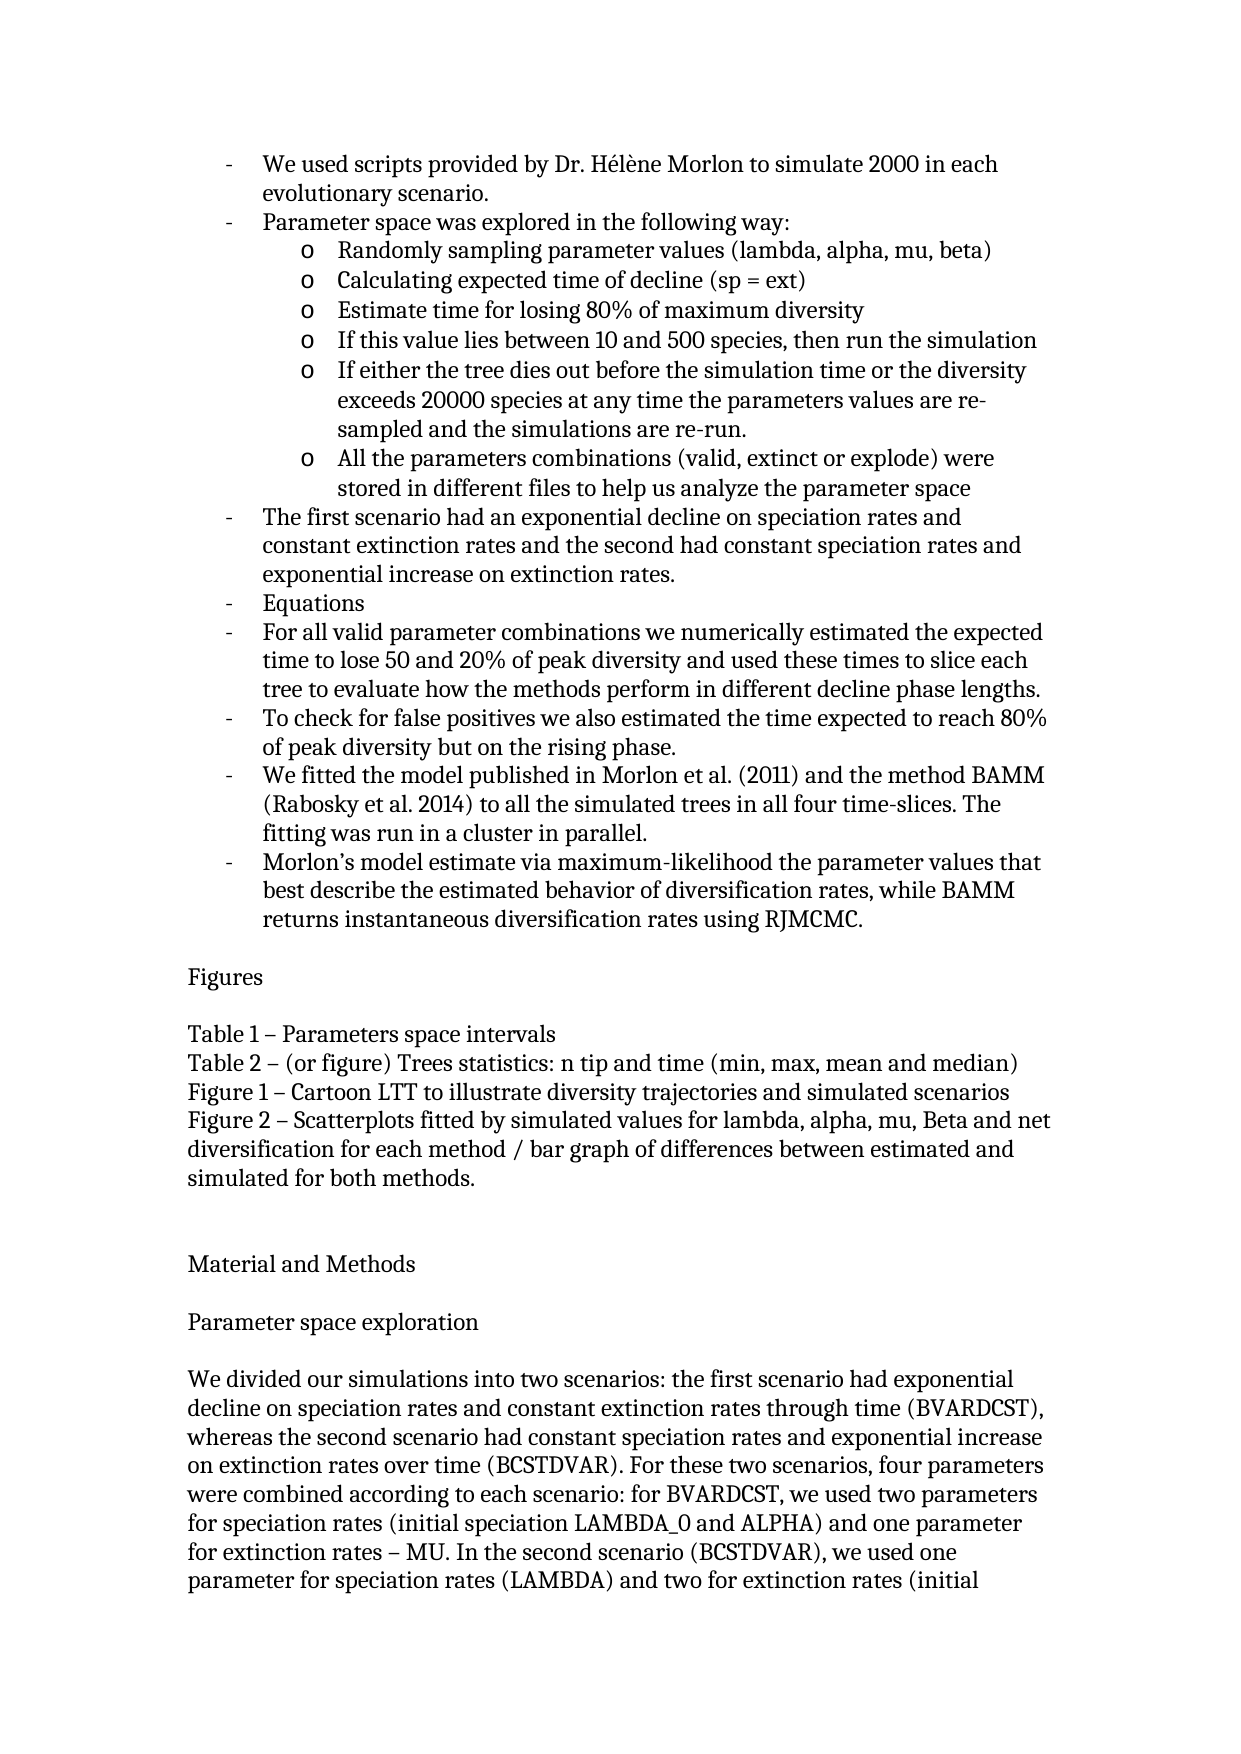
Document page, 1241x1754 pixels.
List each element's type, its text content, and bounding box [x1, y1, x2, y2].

text Table 1 – Parameters space intervals [187, 1020, 1053, 1049]
text Material and Methods [187, 1250, 1053, 1279]
list To check for false positives we also estimated the time expected to reach 80% of peak diversity but on the rising phase. [225, 704, 1053, 761]
list For all valid parameter combinations we numerically estimated the expected time to lose 50 and 20% of peak diversity and used these times to slice each tree to evaluate how the methods perform in different decline phase lengths. [225, 617, 1053, 704]
list Calculating expected time of decline (sp = ext) [300, 266, 1053, 296]
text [187, 1365, 1053, 1595]
text Parameter space exploration [187, 1307, 1053, 1336]
text Table 2 – (or figure) Trees statistics: n tip and time (min, max, mean and median) [187, 1049, 1053, 1077]
list The first scenario had an exponential decline on speciation rates and constant extinction rates and the second had constant speciation rates and exponential increase on extinction rates. [225, 502, 1053, 589]
text Figures [187, 962, 1053, 991]
list We used scripts provided by Dr. Hélène Morlon to simulate 2000 in each evolutionary scenario. [225, 150, 1053, 207]
text Figure 2 – Scatterplots fitted by simulated values for lambda, alpha, mu, Beta and net diversification for each method / bar graph of differences between estimated and simulated for both methods. [187, 1106, 1053, 1192]
list Morlon’s model estimate via maximum-likelihood the parameter values that best describe the estimated behavior of diversification rates, while BAMM returns instantaneous diversification rates using RJMCMC. [225, 847, 1053, 934]
list Randomly sampling parameter values (lambda, alpha, mu, beta) [300, 236, 1053, 266]
list If this value lies between 10 and 500 species, then run the simulation [300, 326, 1053, 356]
text Figure 1 – Cartoon LTT to illustrate diversity trajectories and simulated scenarios [187, 1077, 1053, 1106]
list Estimate time for losing 80% of maximum diversity [300, 296, 1053, 326]
list Equations [225, 589, 1053, 617]
list Parameter space was explored in the following way: [225, 207, 1053, 236]
list All the parameters combinations (valid, extinct or explode) were stored in different files to help us analyze the parameter space [300, 444, 1053, 502]
list If either the tree dies out before the simulation time or the diversity exceeds 20000 species at any time the parameters values are re-sampled and the simulations are re-run. [300, 356, 1053, 444]
list We fitted the model published in Morlon et al. (2011) and the method BAMM (Rabosky et al. 2014) to all the simulated trees in all four time-slices. The fitting was run in a cluster in parallel. [225, 761, 1053, 847]
